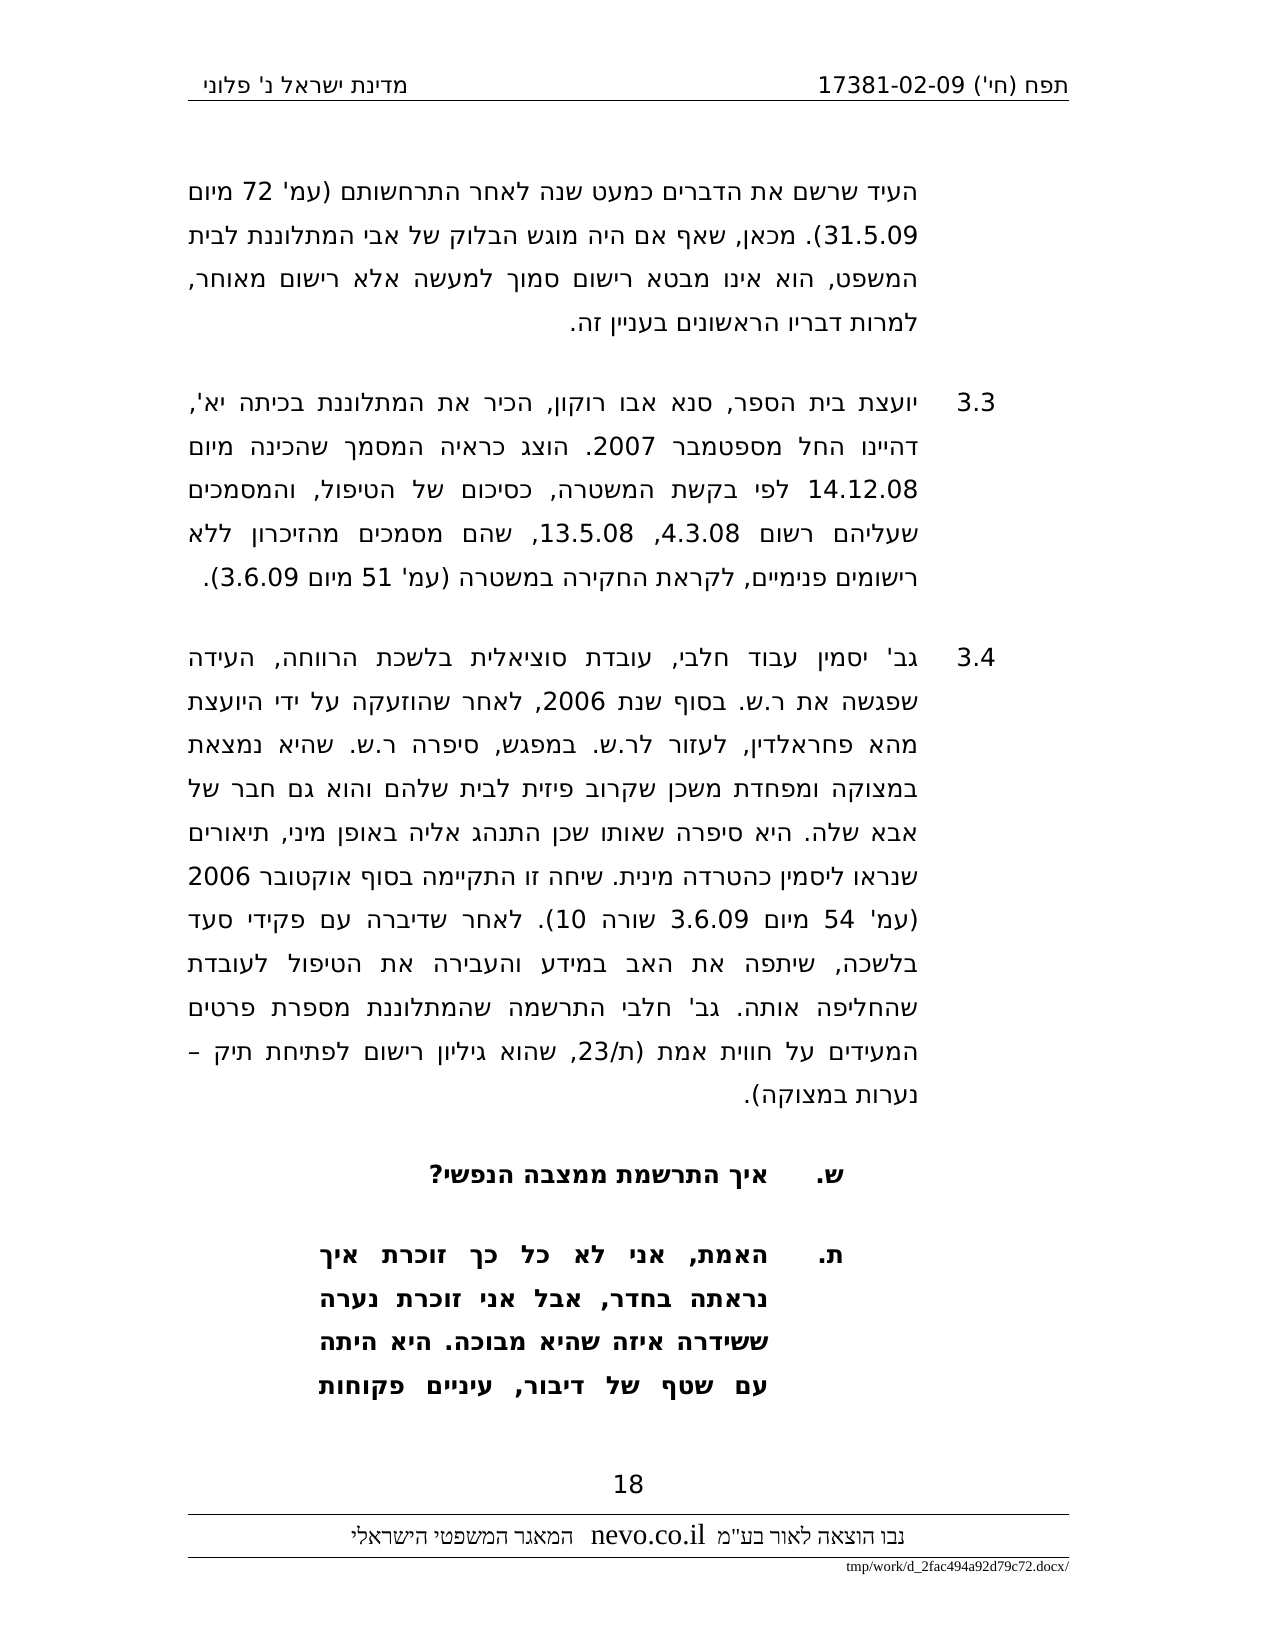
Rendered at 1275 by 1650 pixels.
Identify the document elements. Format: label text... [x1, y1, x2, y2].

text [319, 1240, 844, 1401]
text ש. איך התרשמת ממצבה הנפשי? [319, 1160, 844, 1189]
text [187, 177, 919, 338]
list גב' יסמין עבוד חלבי, עובדת סוציאלית בלשכת הרווחה, העידה שפגשה את ר.ש. בסוף שנת 2006, לאחר שהוזעקה על ידי היועצת מהא פחראלדין, לעזור לר.ש. במפגש, סיפרה ר.ש. שהיא נמצאת במצוקה ומפחדת משכן שקרוב פיזית לבית שלהם והוא גם חבר של אבא שלה. היא סיפרה שאותו שכן התנהג אליה באופן מיני, תיאורים שנראו ליסמין כהטרדה מינית. שיחה זו התקיימה בסוף אוקטובר 2006 (עמ' 54 מיום 3.6.09 שורה 10). לאחר שדיברה עם פקידי סעד בלשכה, שיתפה את האב במידע והעבירה את הטיפול לעובדת שהחליפה אותה. גב' חלבי התרשמה שהמתלוננת מספרת פרטים המעידים על חווית אמת (ת/23, שהוא גיליון רישום לפתיחת תיק – נערות במצוקה). [187, 643, 956, 1110]
list יועצת בית הספר, סנא אבו רוקון, הכיר את המתלוננת בכיתה יא', דהיינו החל מספטמבר 2007. הוצג כראיה המסמך שהכינה מיום 14.12.08 לפי בקשת המשטרה, כסיכום של הטיפול, והמסמכים שעליהם רשום 4.3.08, 13.5.08, שהם מסמכים מהזיכרון ללא רישומים פנימיים, לקראת החקירה במשטרה (עמ' 51 מיום 3.6.09). [187, 388, 956, 592]
